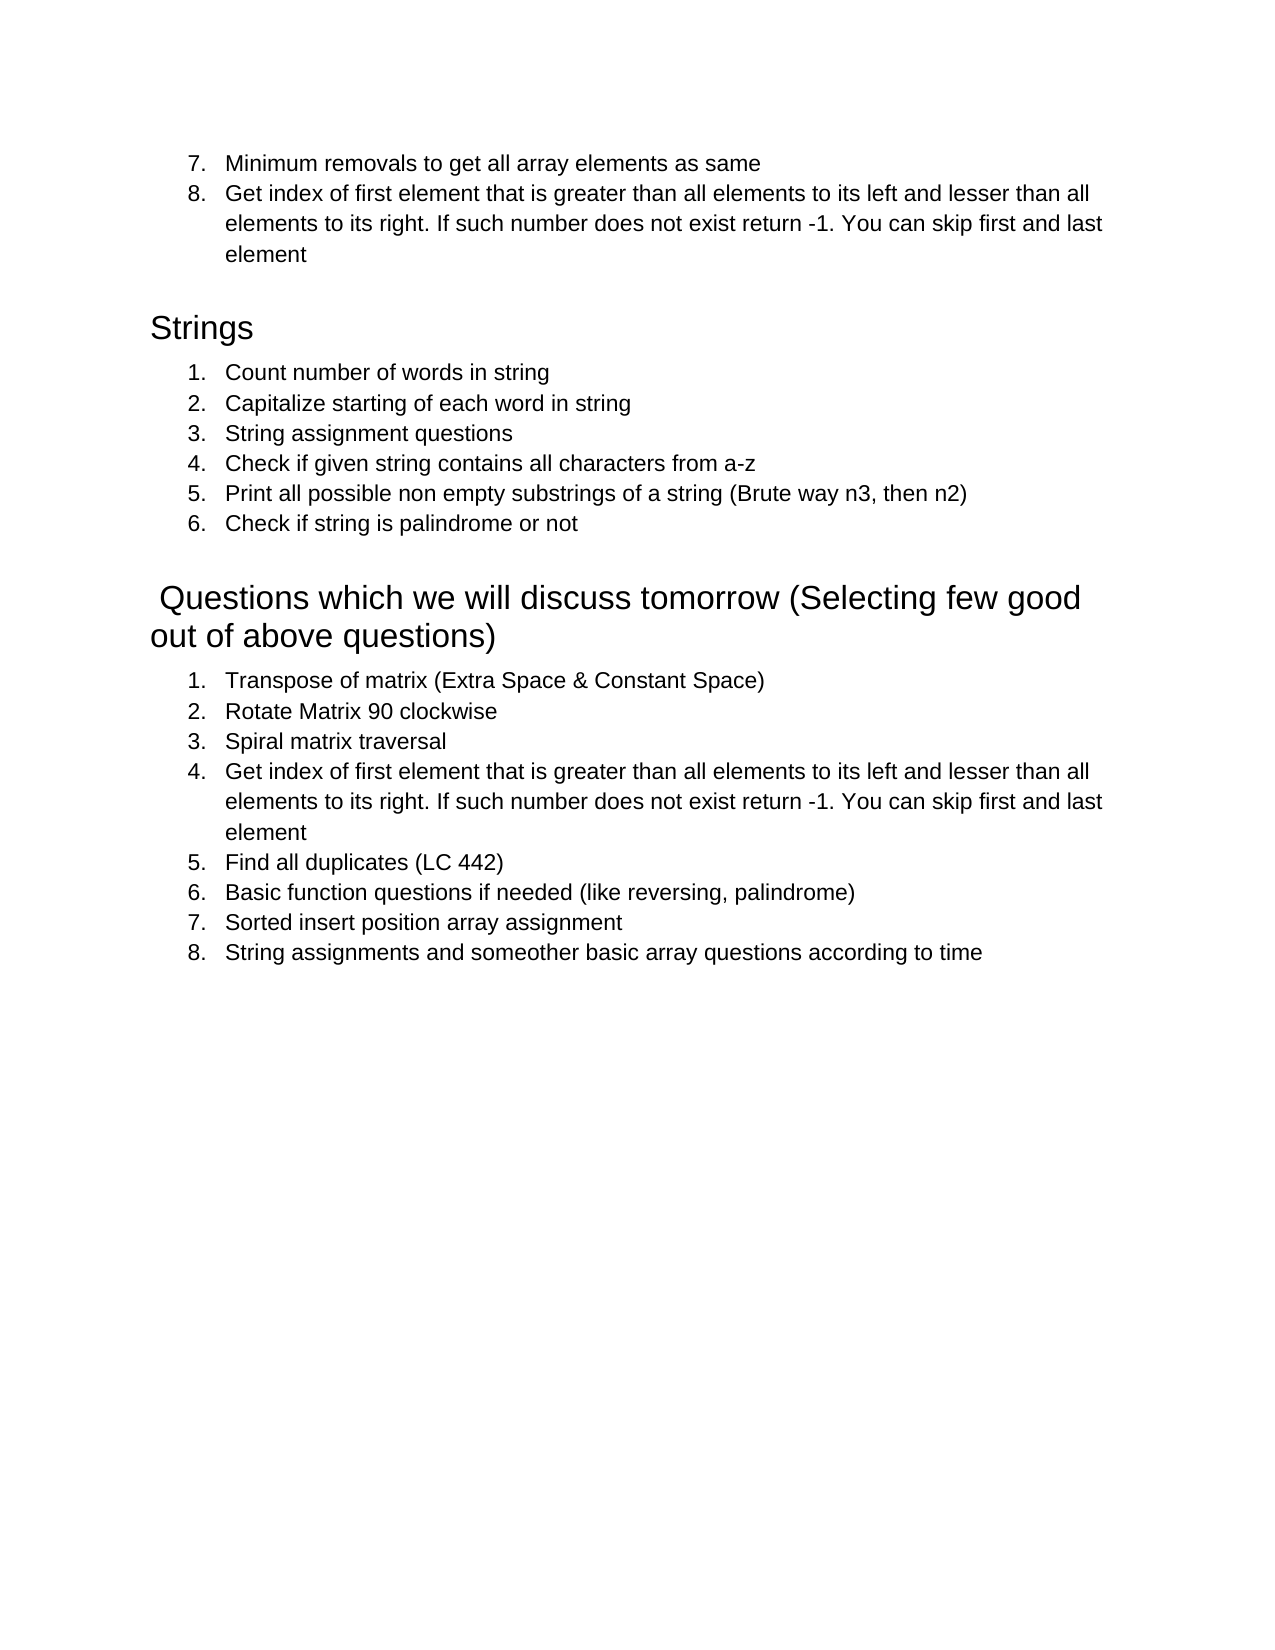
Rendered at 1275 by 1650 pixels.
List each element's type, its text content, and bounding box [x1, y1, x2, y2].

list Sorted insert position array assignment [187, 909, 1125, 935]
list Rotate Matrix 90 clockwise [187, 698, 1125, 724]
list Find all duplicates (LC 442) [187, 849, 1125, 875]
list String assignments and someother basic array questions according to time [187, 939, 1125, 966]
list Get index of first element that is greater than all elements to its left and lesser than all elements to its right. If such number does not exist return -1. You can skip first and last element [187, 180, 1125, 267]
list Transpose of matrix (Extra Space & Constant Space) [187, 667, 1125, 694]
subtitle Questions which we will discuss tomorrow (Selecting few good out of above questions) [150, 578, 1125, 655]
list Print all possible non empty substrings of a string (Brute way n3, then n2) [187, 480, 1125, 506]
list Basic function questions if needed (like reversing, palindrome) [187, 879, 1125, 905]
list Check if string is palindrome or not [187, 510, 1125, 537]
list Check if given string contains all characters from a-z [187, 450, 1125, 476]
list String assignment questions [187, 420, 1125, 446]
list Spiral matrix traversal [187, 728, 1125, 754]
list Get index of first element that is greater than all elements to its left and lesser than all elements to its right. If such number does not exist return -1. You can skip first and last element [187, 758, 1125, 845]
subtitle Strings [150, 308, 1125, 347]
list Count number of words in string [187, 359, 1125, 386]
list Minimum removals to get all array elements as same [187, 150, 1125, 176]
list Capitalize starting of each word in string [187, 389, 1125, 416]
